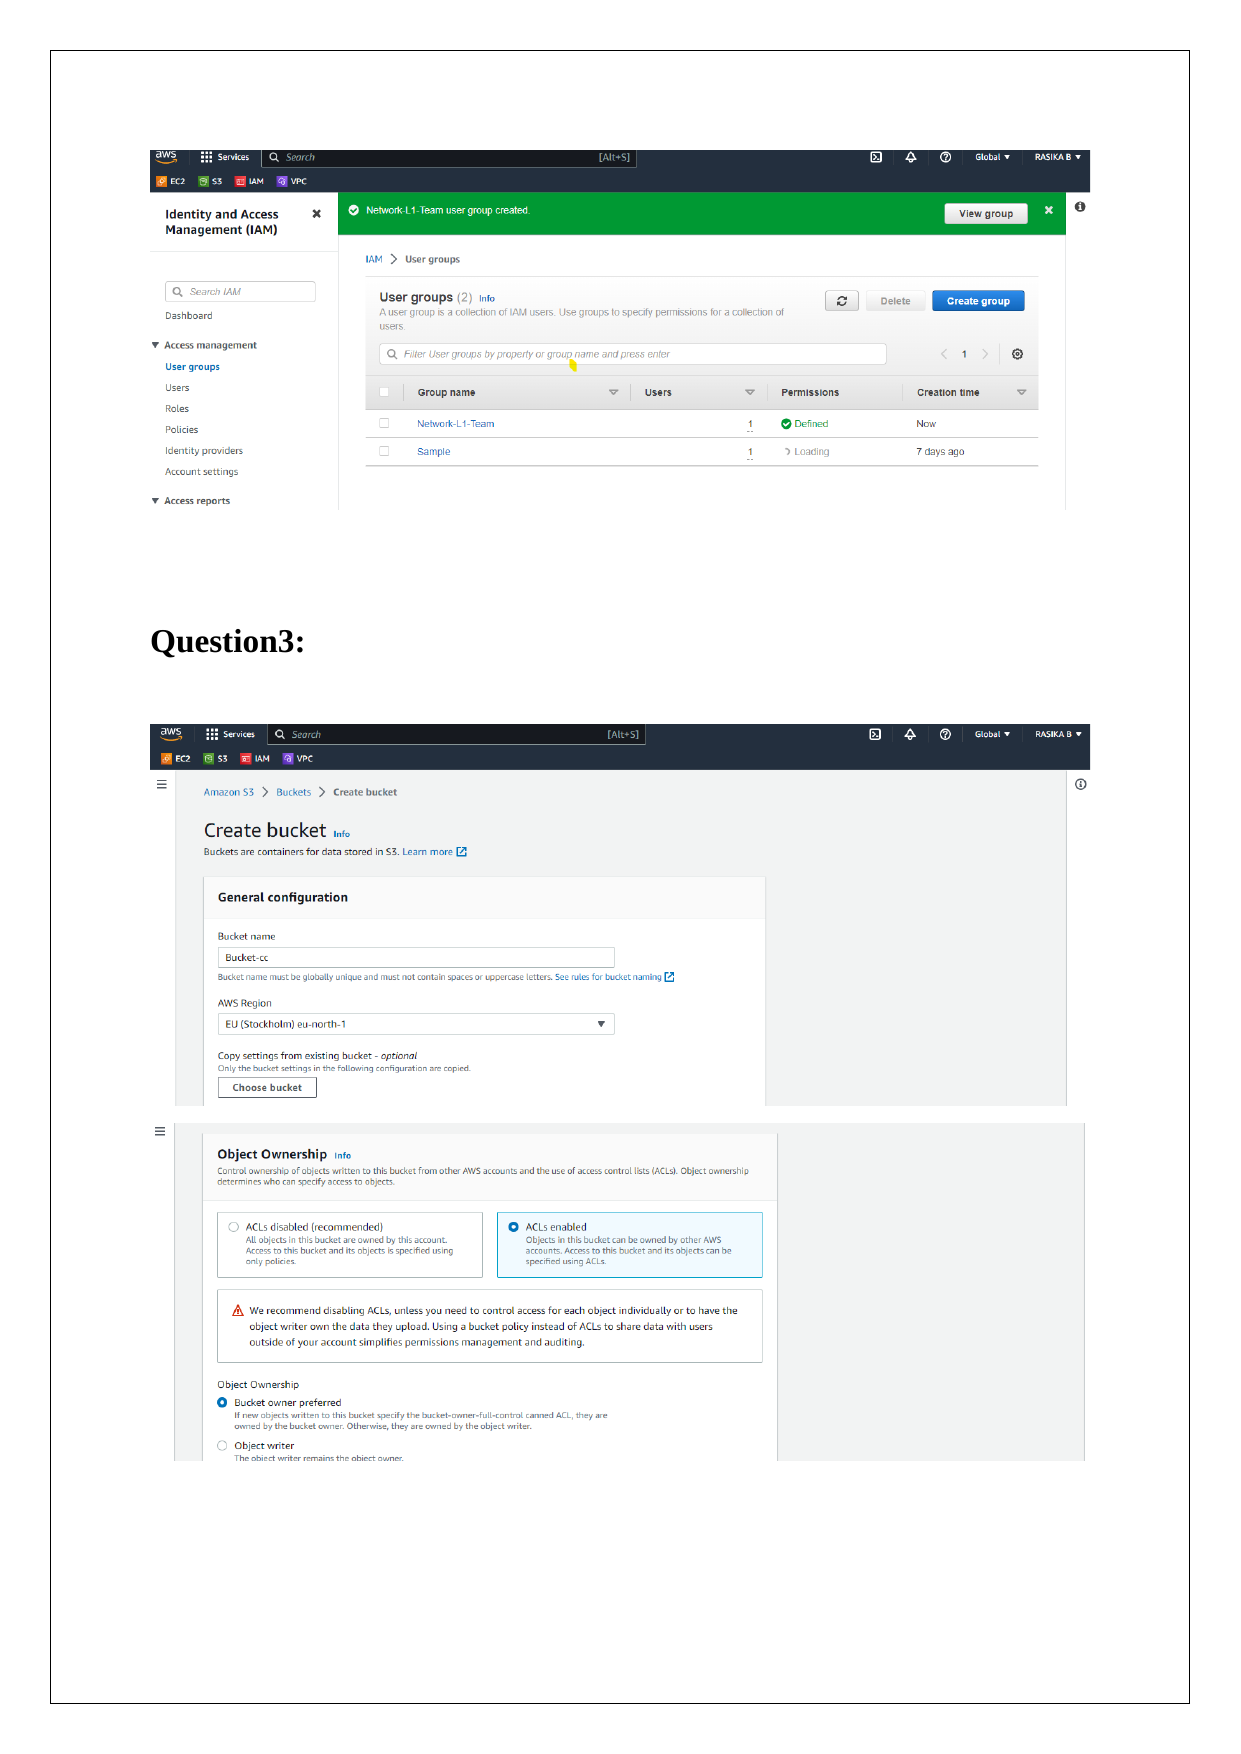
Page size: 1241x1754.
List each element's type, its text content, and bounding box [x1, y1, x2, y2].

picture [150, 1123, 1091, 1461]
picture [150, 724, 1091, 1106]
text Question3: [150, 621, 1090, 659]
picture [150, 150, 1091, 510]
